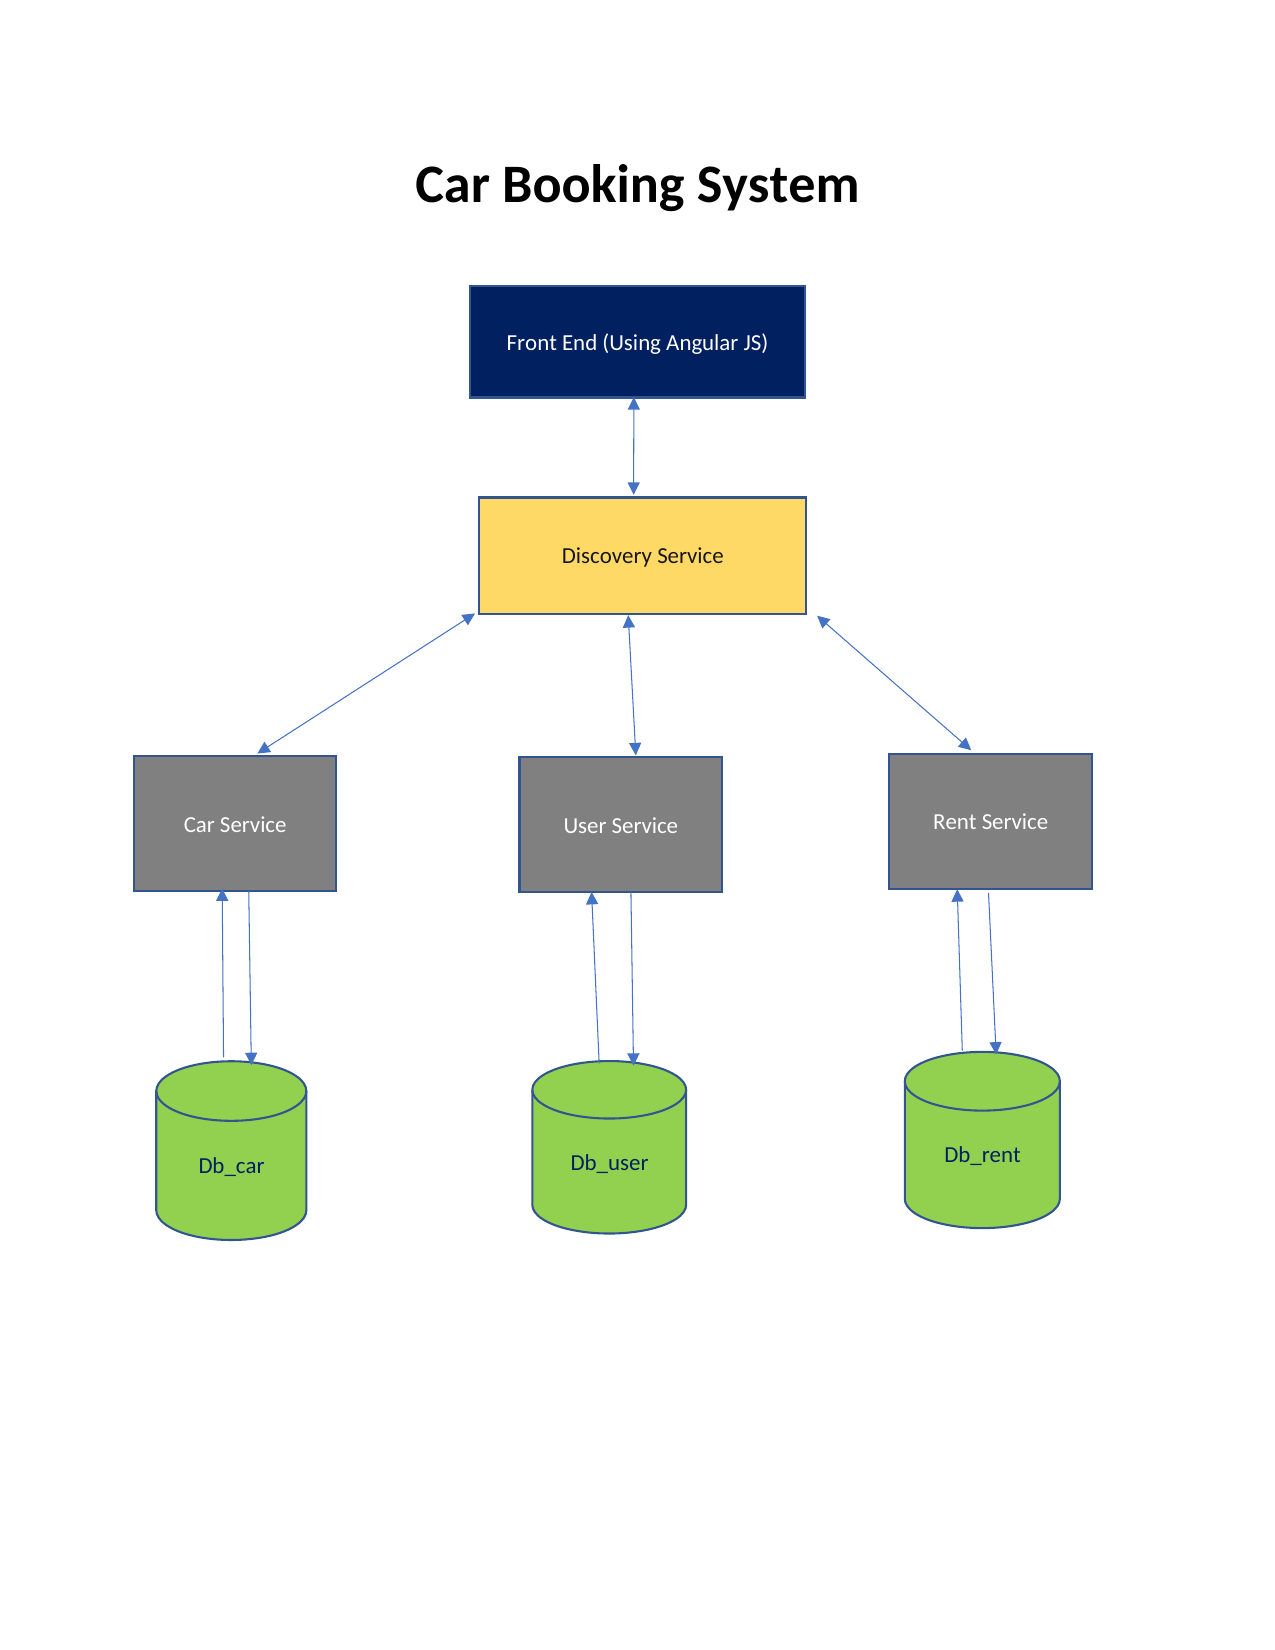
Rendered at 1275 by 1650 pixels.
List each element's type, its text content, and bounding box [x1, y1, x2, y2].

text Car Booking System [150, 150, 1125, 216]
